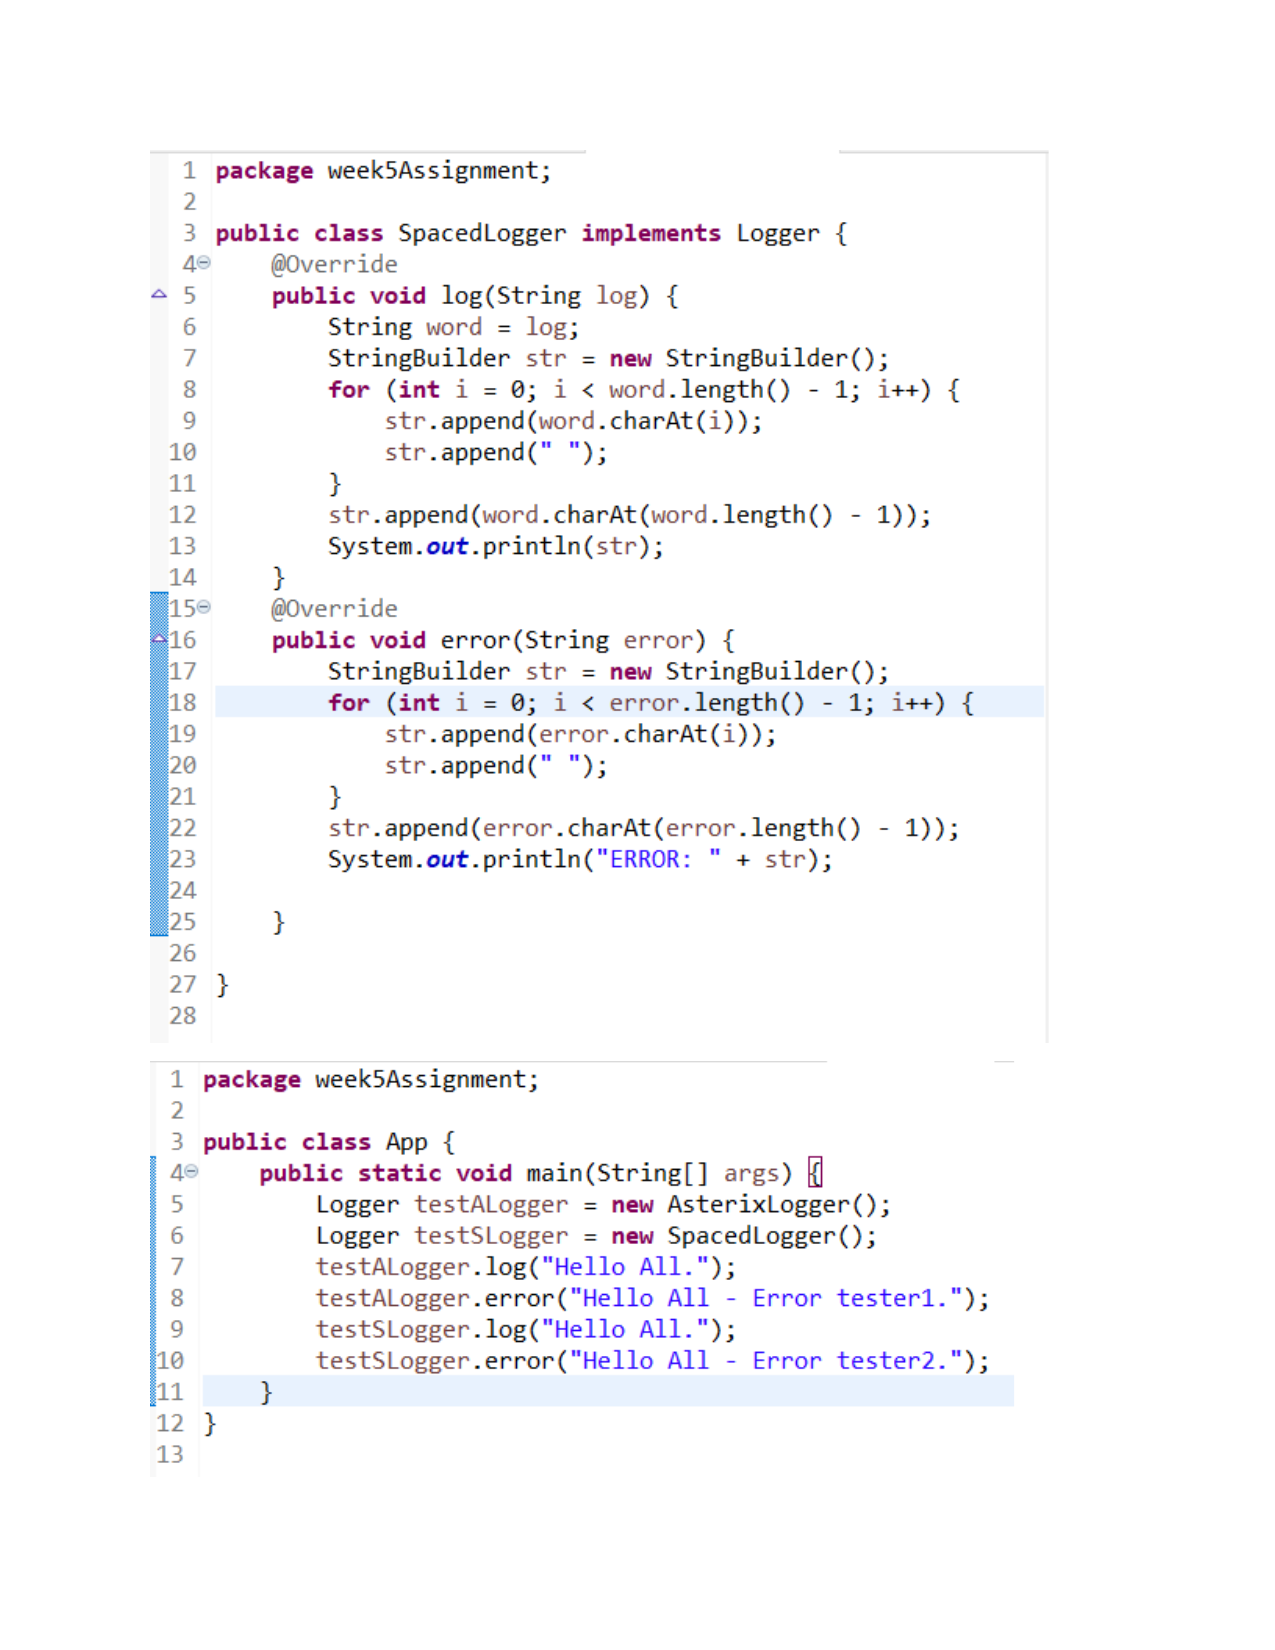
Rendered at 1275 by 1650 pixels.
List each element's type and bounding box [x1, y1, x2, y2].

picture [150, 150, 1049, 1043]
picture [150, 1061, 1015, 1477]
